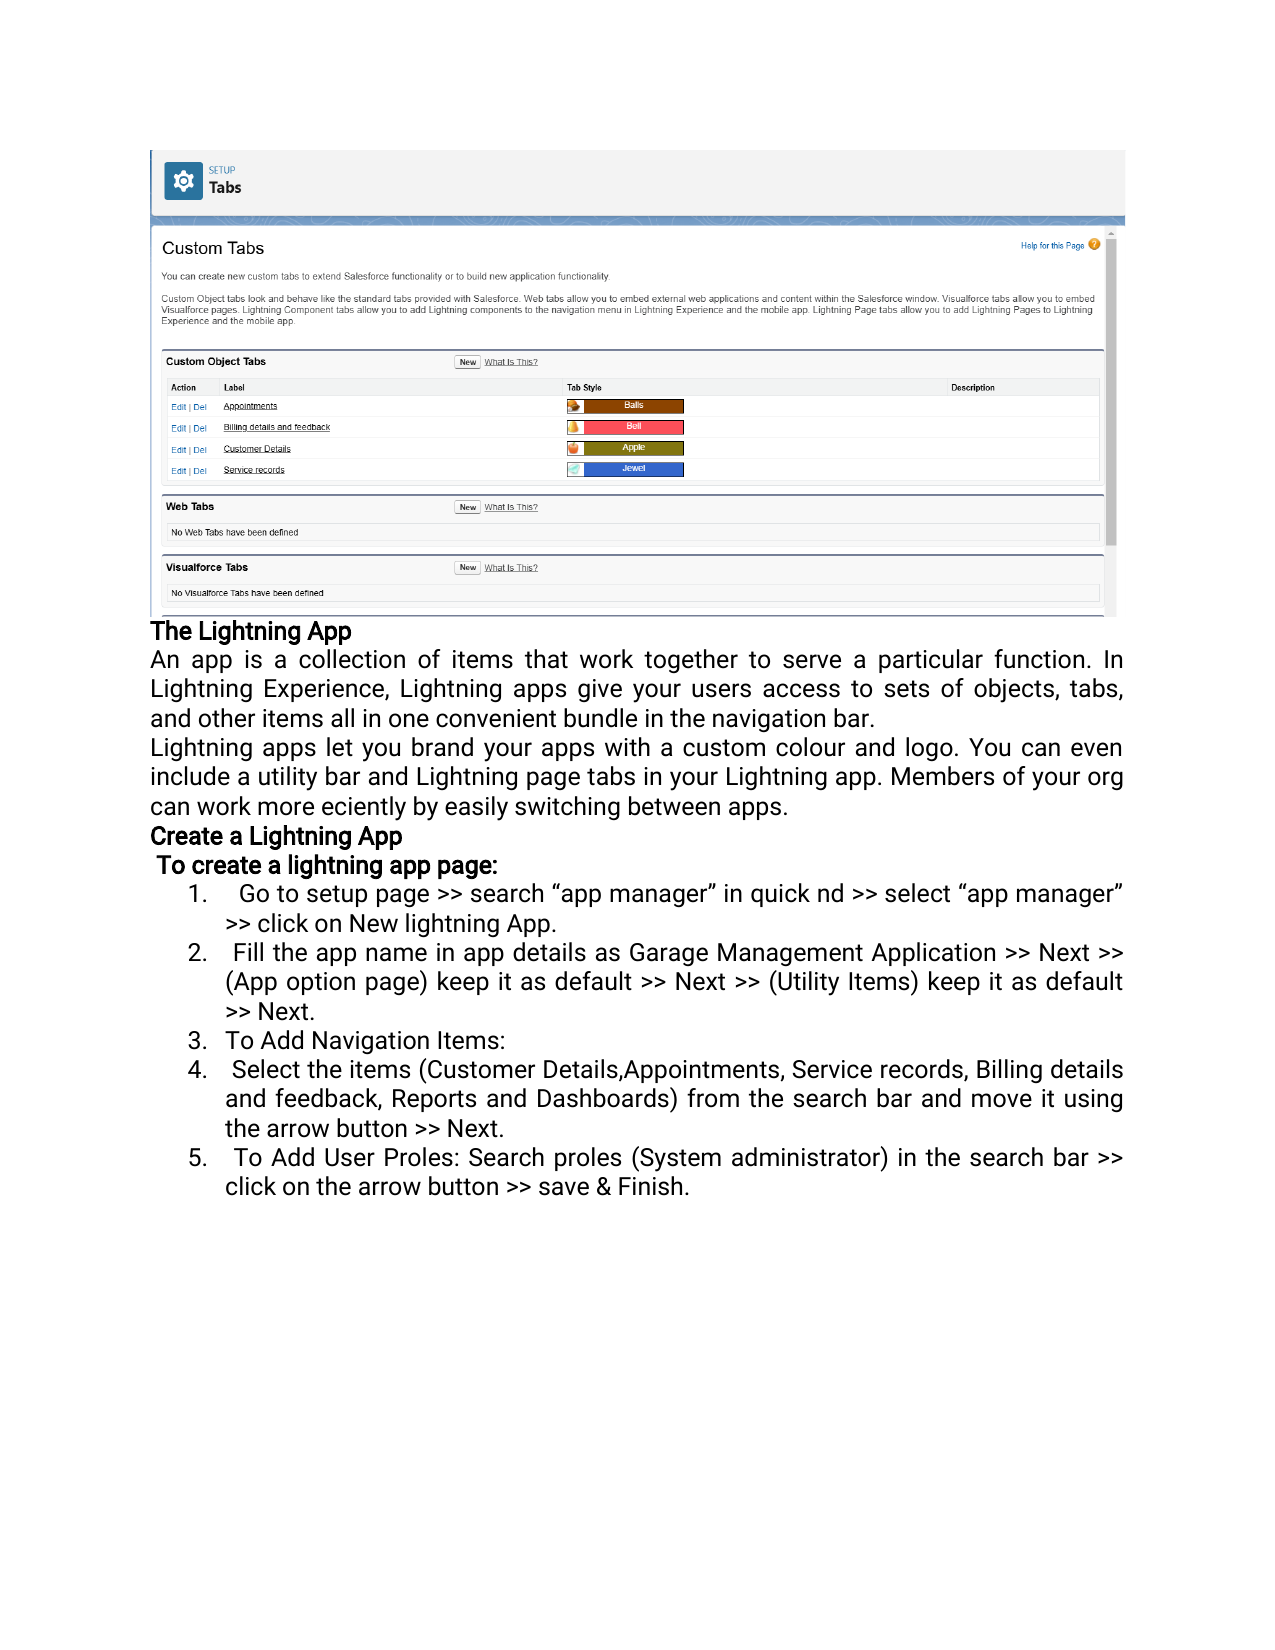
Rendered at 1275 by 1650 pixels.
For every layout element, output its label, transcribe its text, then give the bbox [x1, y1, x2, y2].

picture [150, 150, 1125, 617]
text Create a Lightning App [150, 821, 1125, 850]
text Lightning apps let you brand your apps with a custom colour and logo. You can even include a utility bar and Lightning page tabs in your Lightning app. Members of your org can work more eciently by easily switching between apps. [150, 733, 1125, 821]
text To create a lightning app page: [150, 850, 1125, 879]
list Select the items (Customer Details,Appointments, Service records, Billing details and feedback, Reports and Dashboards) from the search bar and move it using the arrow button >> Next. [187, 1055, 1125, 1143]
text The Lightning App [150, 617, 1125, 645]
list To Add User Proles: Search proles (System administrator) in the search bar >> click on the arrow button >> save & Finish. [187, 1143, 1125, 1202]
list To Add Navigation Items: [187, 1026, 1125, 1055]
text An app is a collection of items that work together to serve a particular function. In Lightning Experience, Lightning apps give your users access to sets of objects, tabs, and other items all in one convenient bundle in the navigation bar. [150, 645, 1125, 733]
list Go to setup page >> search “app manager” in quick nd >> select “app manager” >> click on New lightning App. [187, 879, 1125, 938]
list Fill the app name in app details as Garage Management Application >> Next >> (App option page) keep it as default >> Next >> (Utility Items) keep it as default >> Next. [187, 938, 1125, 1026]
